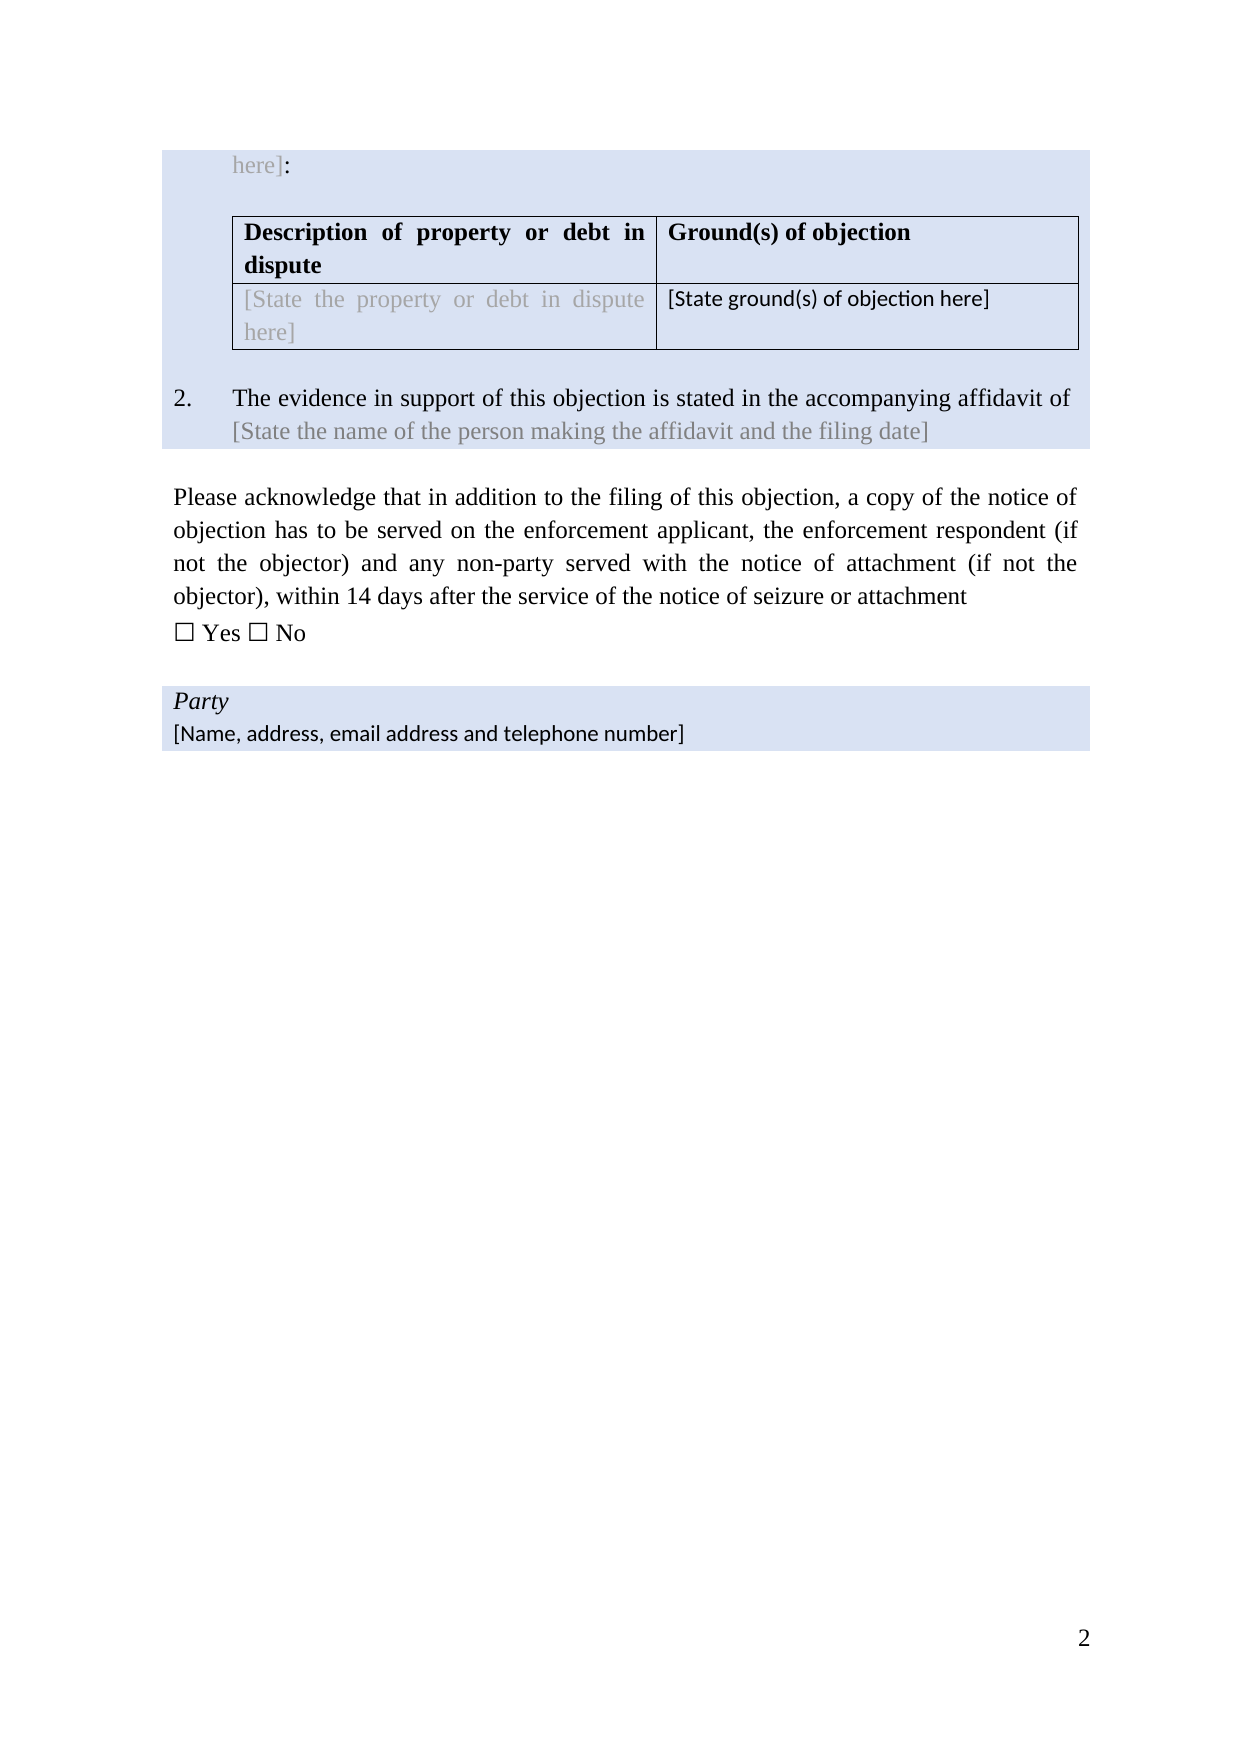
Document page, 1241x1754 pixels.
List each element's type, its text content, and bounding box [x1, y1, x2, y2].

table_cell Party [162, 686, 1090, 751]
table_cell Please acknowledge that in addition to the filing of this objection, a copy of the notice of objection has to be served on the enforcement applicant, the enforcement respondent (if not the objector) and any non-party served with the notice of attachment (if not the objector), within 14 days after the service of the notice of seizure or attachment Yes No [162, 449, 1090, 686]
